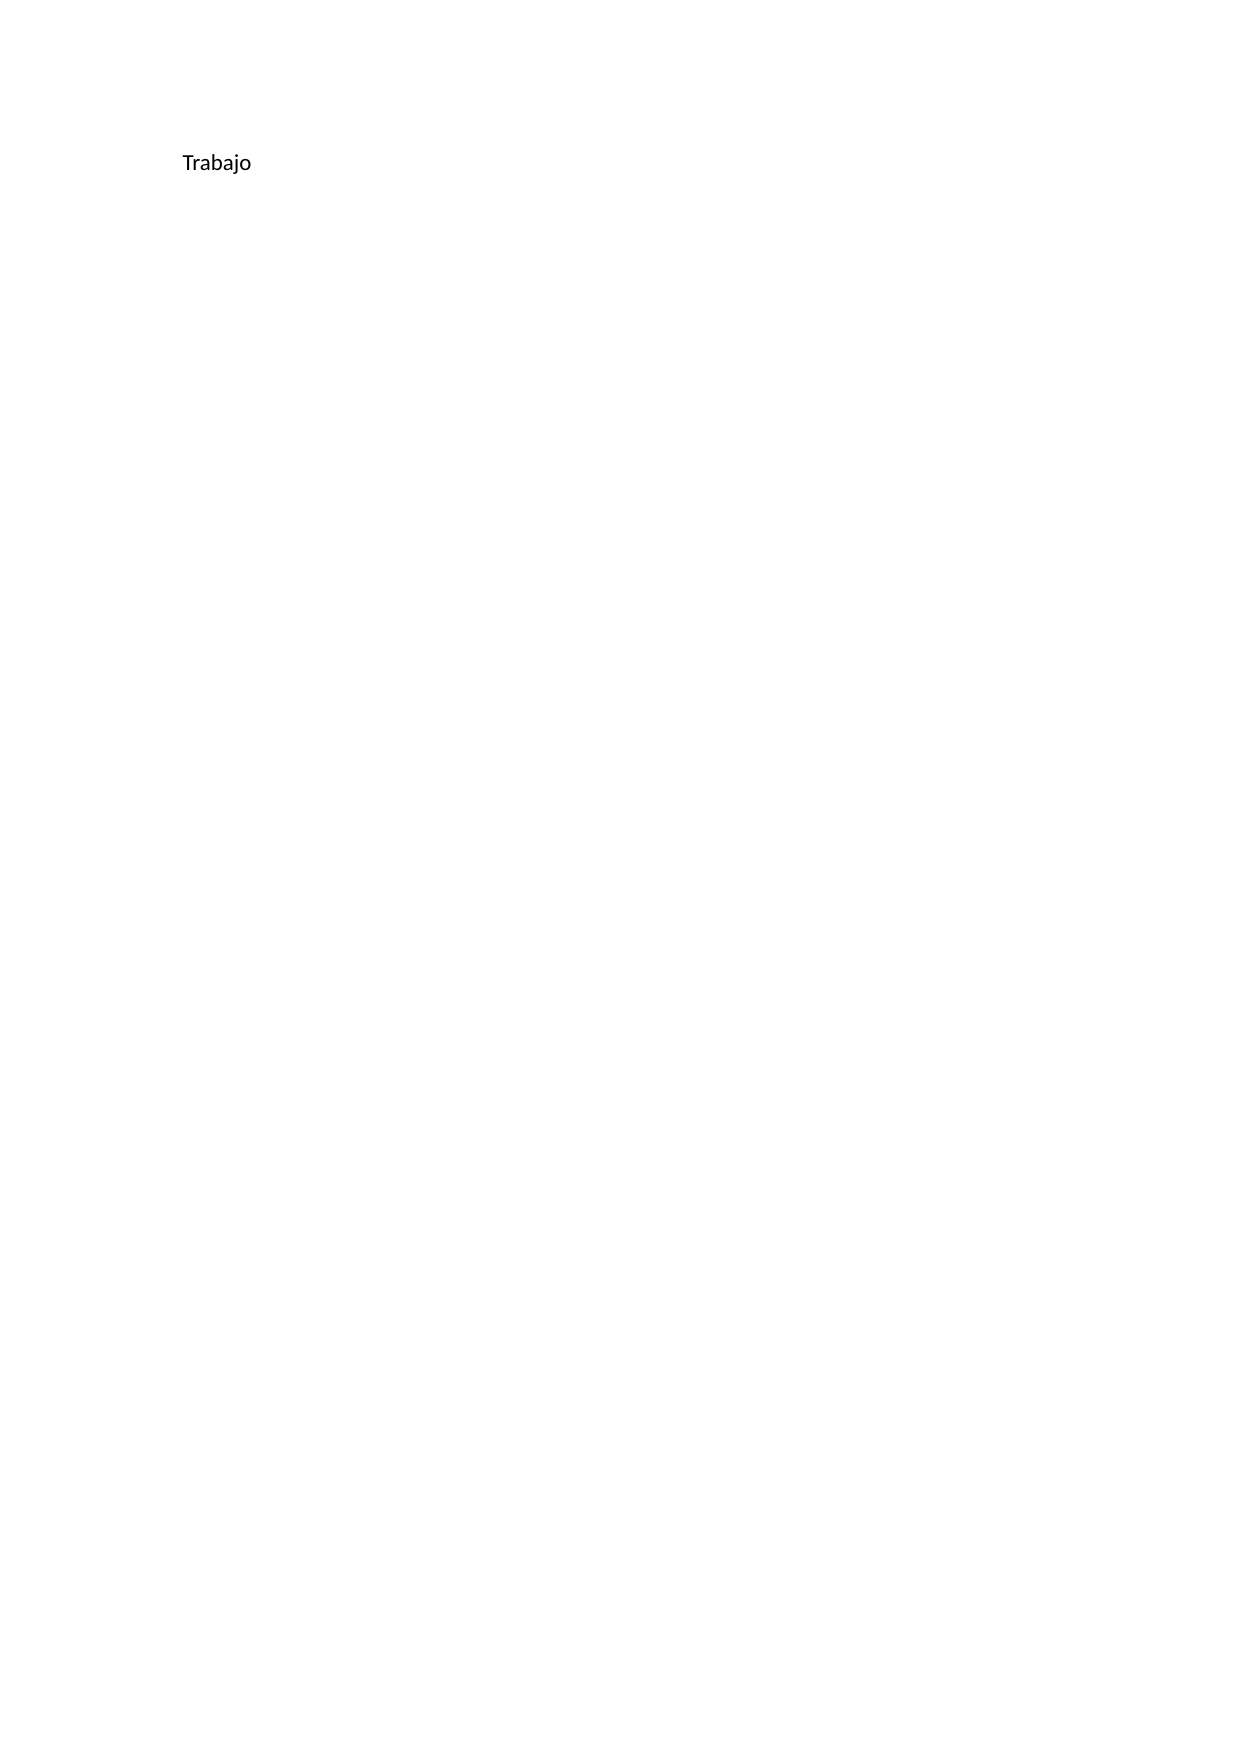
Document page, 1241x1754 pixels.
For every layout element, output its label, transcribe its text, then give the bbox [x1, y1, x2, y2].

text Trabajo [177, 148, 1063, 176]
